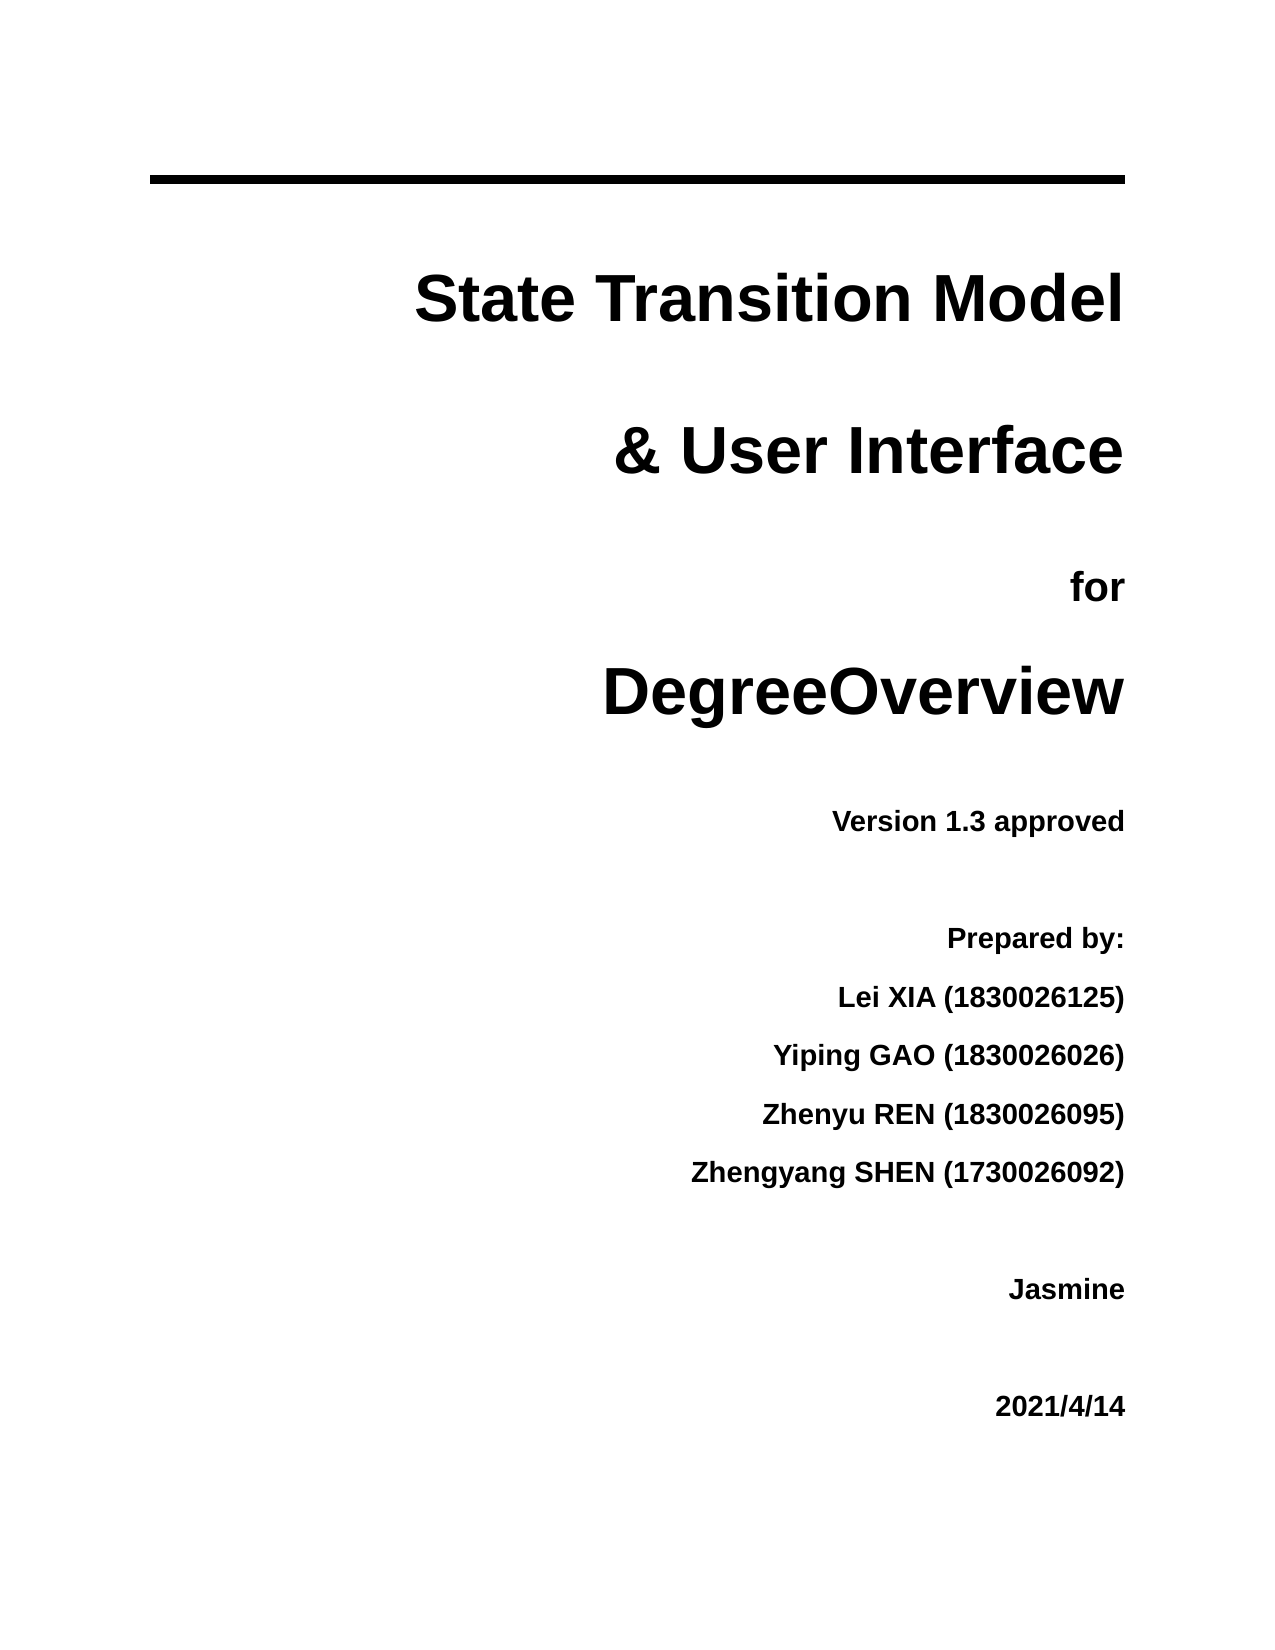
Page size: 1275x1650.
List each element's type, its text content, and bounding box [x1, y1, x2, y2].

text Yiping GAO (1830026026) [150, 1038, 1125, 1072]
text Zhengyang SHEN (1730026092) [150, 1155, 1125, 1189]
text Zhenyu REN (1830026095) [150, 1097, 1125, 1130]
title State Transition Model [150, 259, 1125, 336]
text Version 1.3 approved [150, 804, 1125, 837]
text Jasmine [150, 1272, 1125, 1306]
title for [150, 563, 1125, 611]
title DegreeOverview [150, 652, 1125, 729]
text 2021/4/14 [150, 1389, 1125, 1423]
text Prepared by: [150, 921, 1125, 954]
title & User Interface [150, 411, 1125, 488]
text Lei XIA (1830026125) [150, 979, 1125, 1013]
